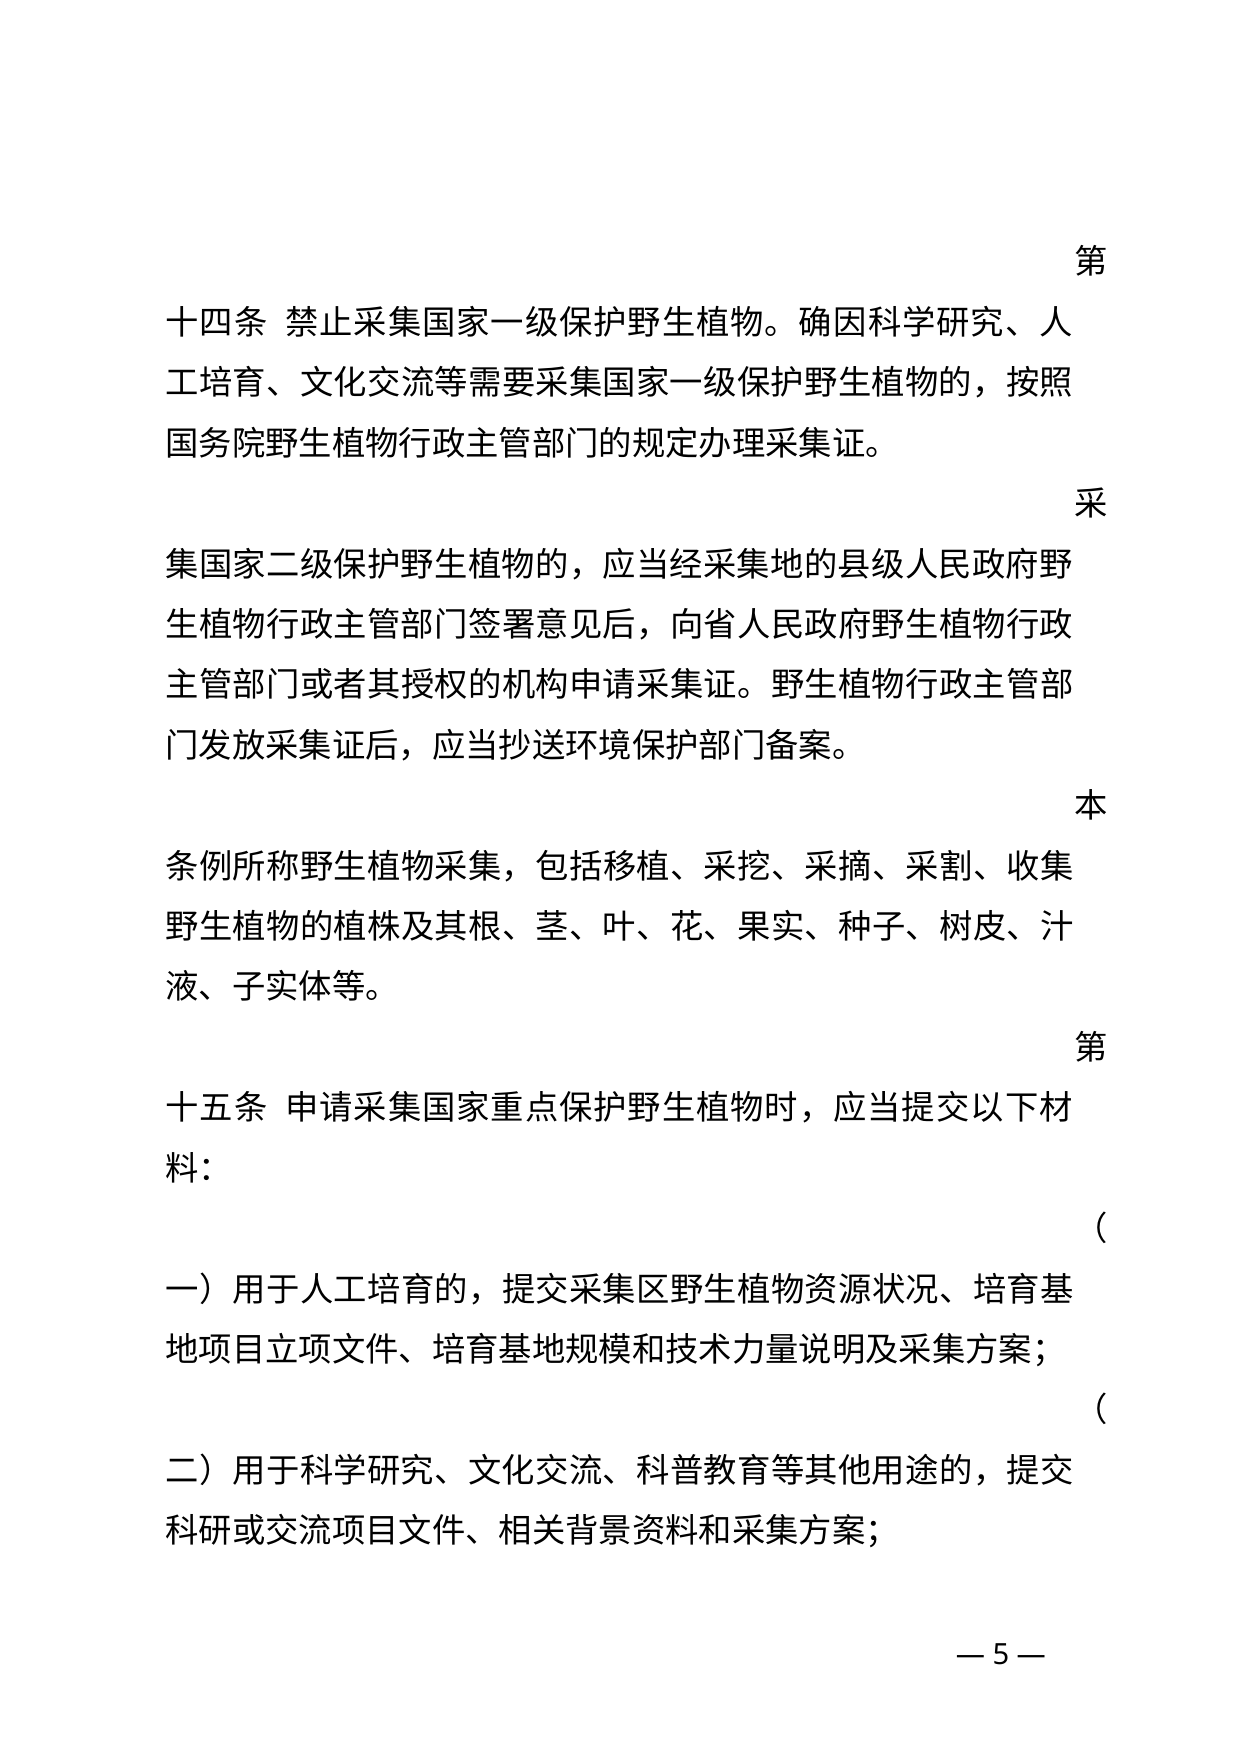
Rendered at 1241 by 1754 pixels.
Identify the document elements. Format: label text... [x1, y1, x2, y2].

text 第十五条 申请采集国家重点保护野生植物时，应当提交以下材料： [165, 1011, 1075, 1192]
text （二）用于科学研究、文化交流、科普教育等其他用途的，提交科研或交流项目文件、相关背景资料和采集方案； [165, 1373, 1075, 1555]
text 采集国家二级保护野生植物的，应当经采集地的县级人民政府野生植物行政主管部门签署意见后，向省人民政府野生植物行政主管部门或者其授权的机构申请采集证。野生植物行政主管部门发放采集证后，应当抄送环境保护部门备案。 [165, 467, 1075, 769]
text （一）用于人工培育的，提交采集区野生植物资源状况、培育基地项目立项文件、培育基地规模和技术力量说明及采集方案； [165, 1192, 1075, 1373]
text 第十四条 禁止采集国家一级保护野生植物。确因科学研究、人工培育、文化交流等需要采集国家一级保护野生植物的，按照国务院野生植物行政主管部门的规定办理采集证。 [165, 226, 1075, 467]
text 本条例所称野生植物采集，包括移植、采挖、采摘、采割、收集野生植物的植株及其根、茎、叶、花、果实、种子、树皮、汁液、子实体等。 [165, 769, 1075, 1011]
